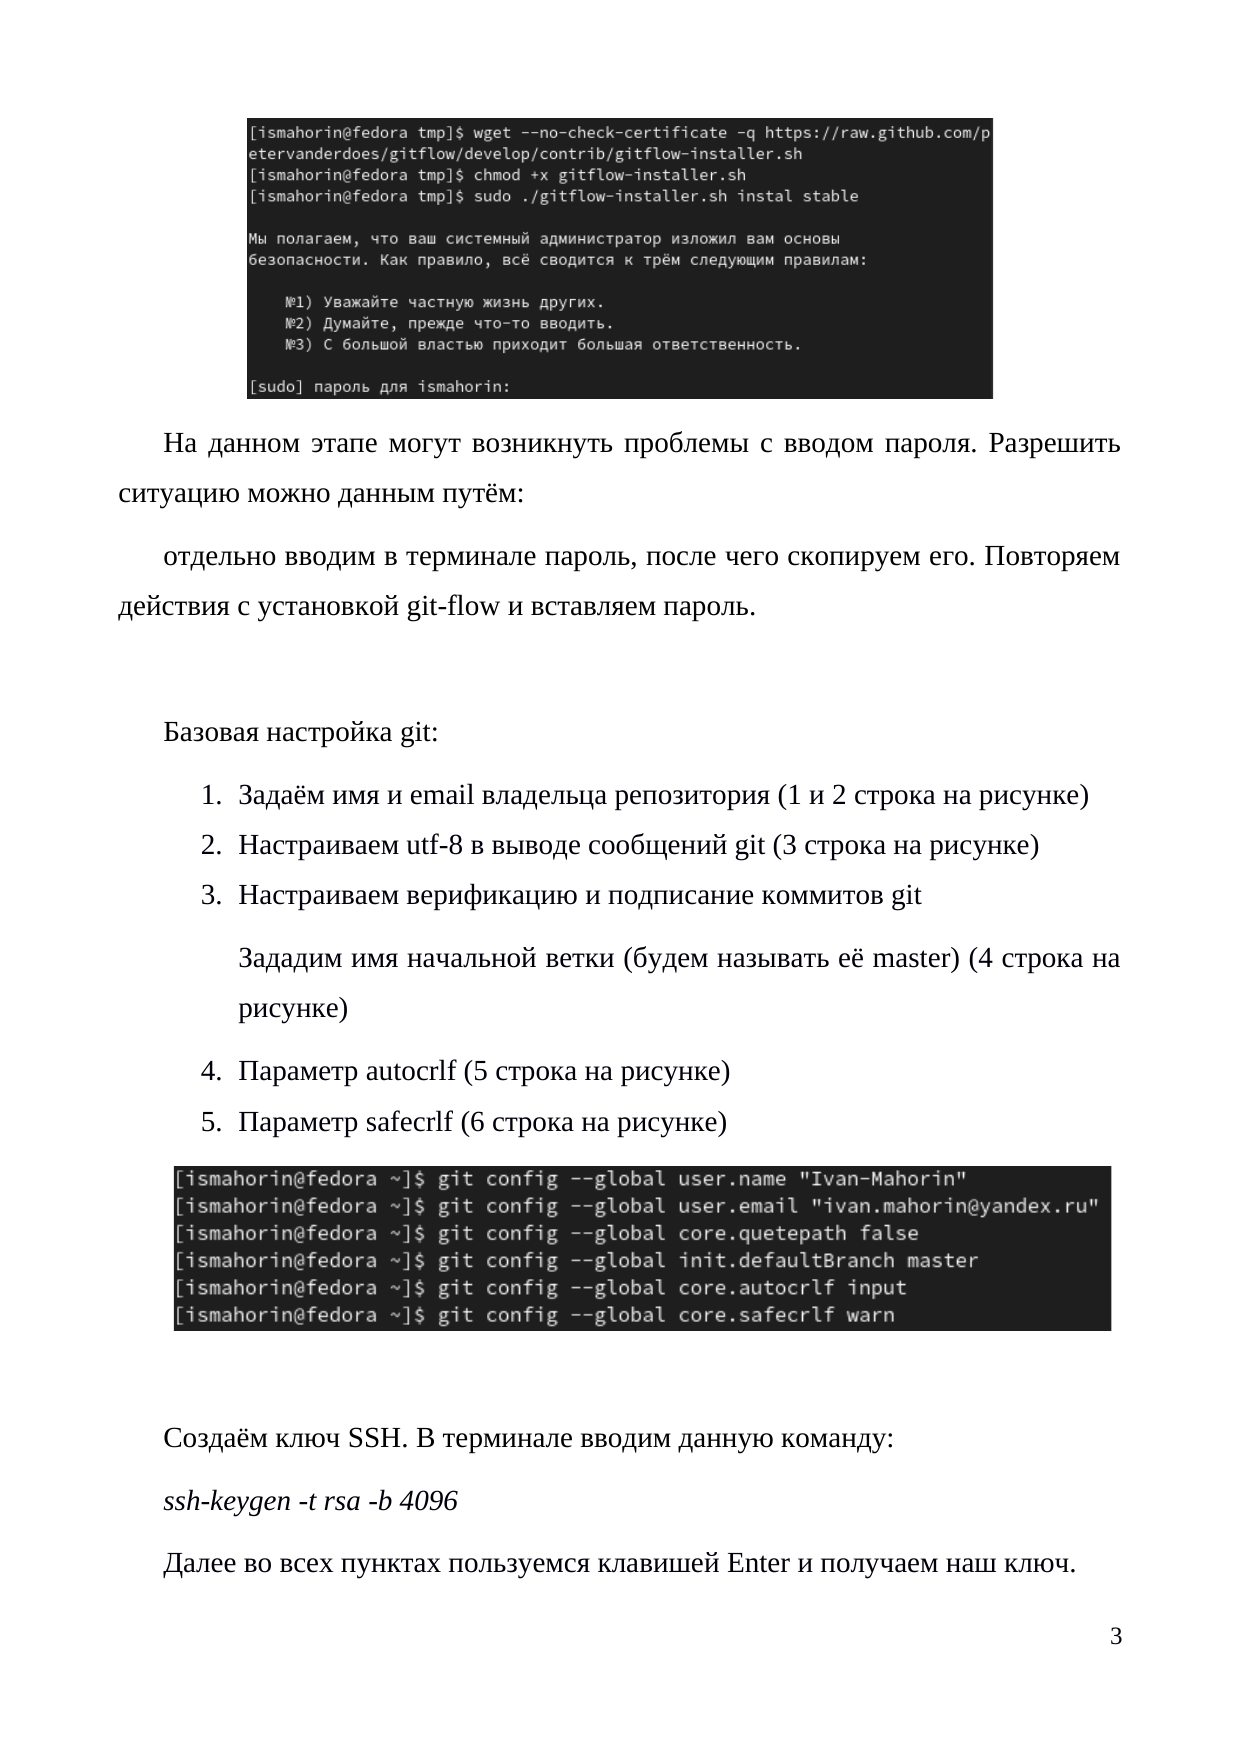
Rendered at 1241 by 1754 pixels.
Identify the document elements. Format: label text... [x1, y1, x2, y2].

text Создаём ключ SSH. В терминале вводим данную команду: [118, 1420, 1122, 1453]
text Зададим имя начальной ветки (будем называть её master) (4 строка на рисунке) [238, 940, 1122, 1024]
text Далее во всех пунктах пользуемся клавишей Enter и получаем наш ключ. [118, 1546, 1122, 1579]
list Параметр autocrlf (5 строка на рисунке) [201, 1053, 1122, 1087]
picture [247, 118, 994, 399]
list Параметр safecrlf (6 строка на рисунке) [201, 1104, 1122, 1137]
list Задаём имя и email владельца репозитория (1 и 2 строка на рисунке) [201, 777, 1122, 810]
text отдельно вводим в терминале пароль, после чего скопируем его. Повторяем действия с установкой git-flow и вставляем пароль. [118, 538, 1122, 622]
text Базовая настройка git: [118, 714, 1122, 748]
text На данном этапе могут возникнуть проблемы с вводом пароля. Разрешить ситуацию можно данным путём: [118, 425, 1122, 509]
list Настраиваем верификацию и подписание коммитов git [201, 877, 1122, 911]
text ssh-keygen -t rsa -b 4096 [118, 1483, 1122, 1516]
list Настраиваем utf-8 в выводе сообщений git (3 строка на рисунке) [201, 827, 1122, 861]
picture [173, 1166, 1112, 1331]
